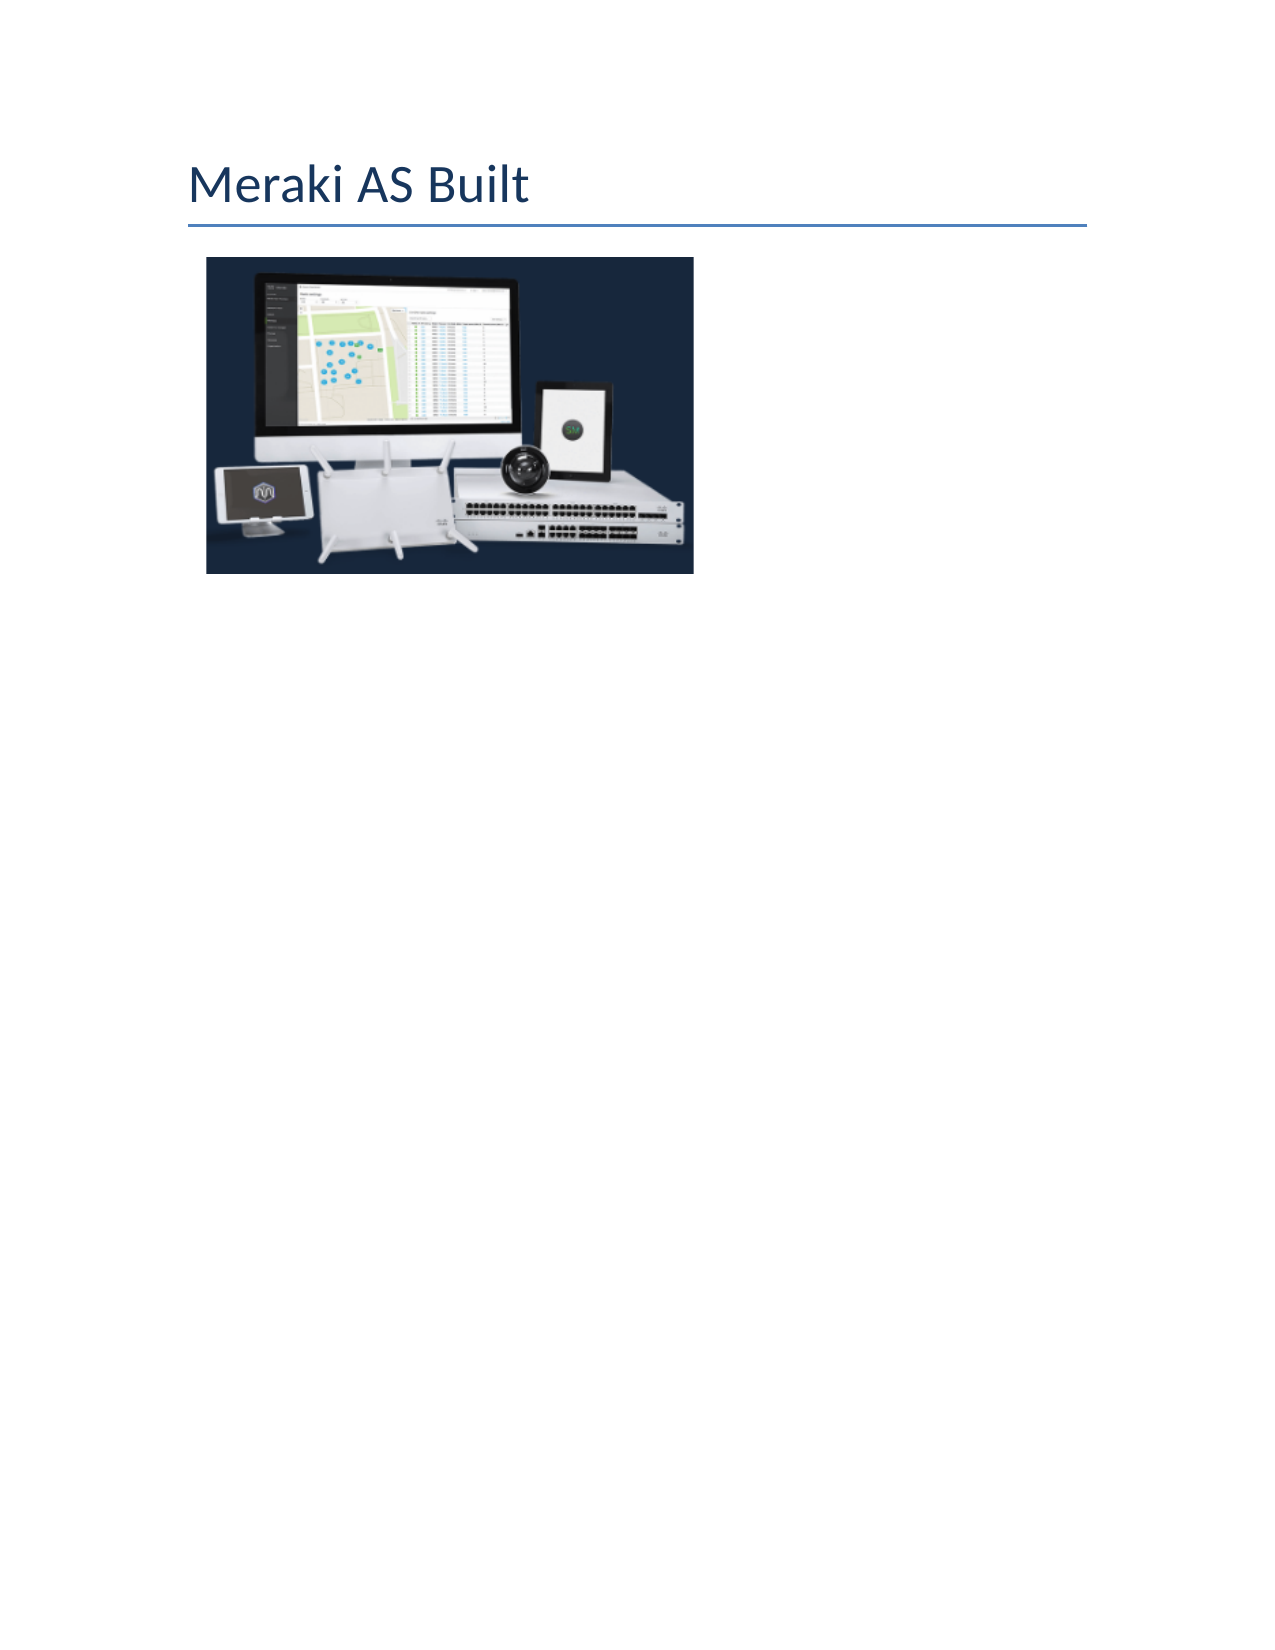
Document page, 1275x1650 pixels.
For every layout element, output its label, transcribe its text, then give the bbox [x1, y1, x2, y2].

title Meraki AS Built [187, 150, 1087, 227]
picture [206, 257, 694, 574]
